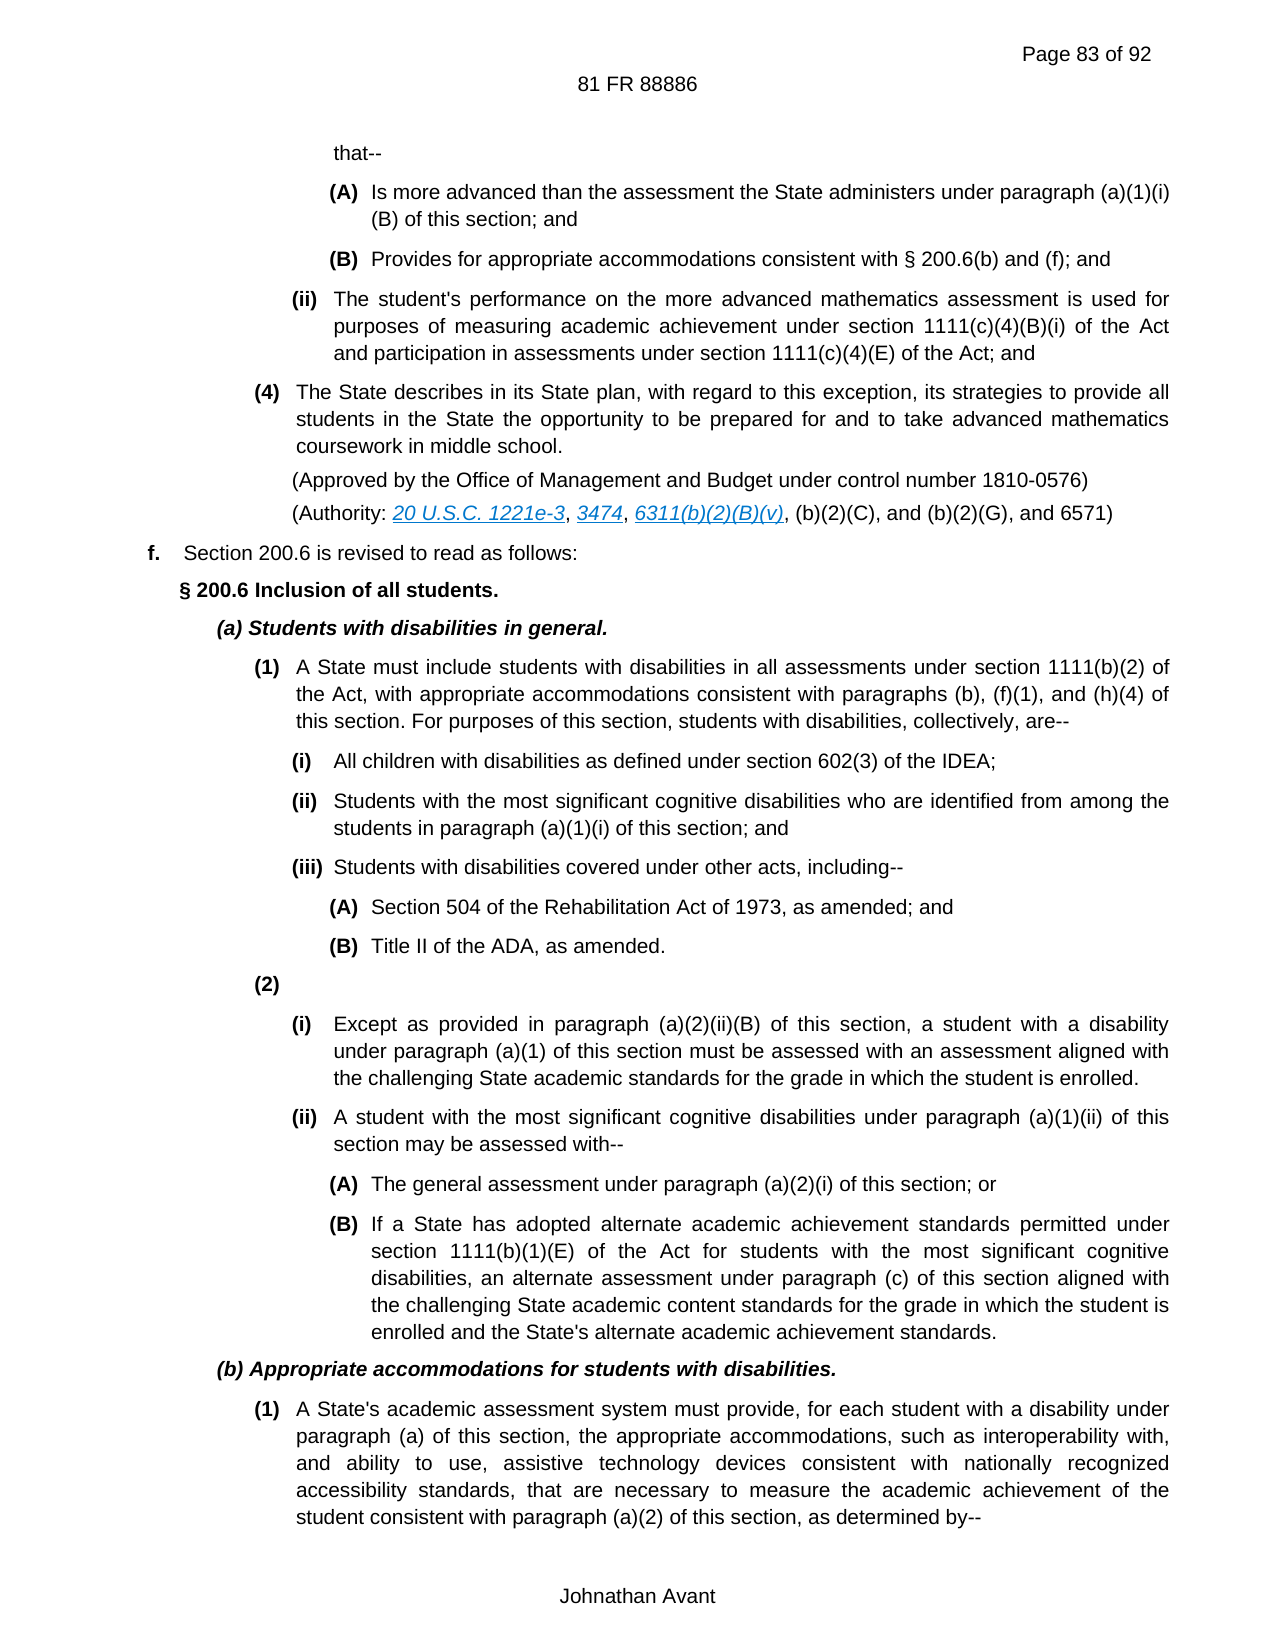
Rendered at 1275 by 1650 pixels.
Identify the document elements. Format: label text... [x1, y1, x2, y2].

list Is more advanced than the assessment the State administers under paragraph (a)(1)(i)(B) of this section; and [329, 177, 1171, 231]
list nts. [179, 577, 1171, 602]
list Students with disabilities covered under other acts, including-- [292, 852, 1171, 879]
list Except as provided in paragraph (a)(2)(ii)(B) of this section, a student with a disability under paragraph (a)(1) of this section must be assessed with an assessment aligned with the challenging State academic standards for the grade in which the student is enrolled. [292, 1008, 1171, 1089]
list All children with disabilities as defined under section 602(3) of the IDEA; [292, 746, 1171, 773]
list Provides for appropriate accommodations consistent with § 200.6(b) and (f); and [329, 244, 1171, 271]
text (Authority: 20 U.S.C. 1221e-3, 3474, 6311(b)(2)(B)(v), (b)(2)(C), and (b)(2)(G), and 6571) [292, 498, 1171, 525]
list A student with the most significant cognitive disabilities under paragraph (a)(1)(ii) of this section may be assessed with-- [292, 1102, 1171, 1156]
text (Approved by the Office of Management and Budget under control number 1810-0576) [292, 464, 1171, 492]
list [292, 137, 1171, 164]
list The general assessment under paragraph (a)(2)(i) of this section; or [329, 1169, 1171, 1196]
list Students with the most significant cognitive disabilities who are identified from among the students in paragraph (a)(1)(i) of this section; and [292, 785, 1171, 839]
list The student's performance on the more advanced mathematics assessment is used for purposes of measuring academic achievement under section 1111(c)(4)(B)(i) of the Act and participation in assessments under section 1111(c)(4)(E) of the Act; and [292, 283, 1171, 364]
list A State's academic assessment system must provide, for each student with a disability under paragraph (a) of this section, the appropriate accommodations, such as interoperability with, and ability to use, assistive technology devices consistent with nationally recognized accessibility standards, that are necessary to measure the academic achievement of the student consistent with paragraph (a)(2) of this section, as determined by-- [254, 1394, 1171, 1529]
list for students with disabilities. [217, 1356, 1171, 1381]
list Section 200.6 is revised to read as follows: [142, 537, 1171, 564]
list in general. [217, 614, 1171, 639]
list If a State has adopted alternate academic achievement standards permitted under section 1111(b)(1)(E) of the Act for students with the most significant cognitive disabilities, an alternate assessment under paragraph (c) of this section aligned with the challenging State academic content standards for the grade in which the student is enrolled and the State's alternate academic achievement standards. [329, 1208, 1171, 1344]
list The State describes in its State plan, with regard to this exception, its strategies to provide all students in the State the opportunity to be prepared for and to take advanced mathematics coursework in middle school. [254, 377, 1171, 458]
list A State must include students with disabilities in all assessments under section 1111(b)(2) of the Act, with appropriate accommodations consistent with paragraphs (b), (f)(1), and (h)(4) of this section. For purposes of this section, students with disabilities, collectively, are-- [254, 652, 1171, 733]
list Section 504 of the Rehabilitation Act of 1973, as amended; and [329, 892, 1171, 919]
list Title II of the ADA, as amended. [329, 931, 1171, 958]
